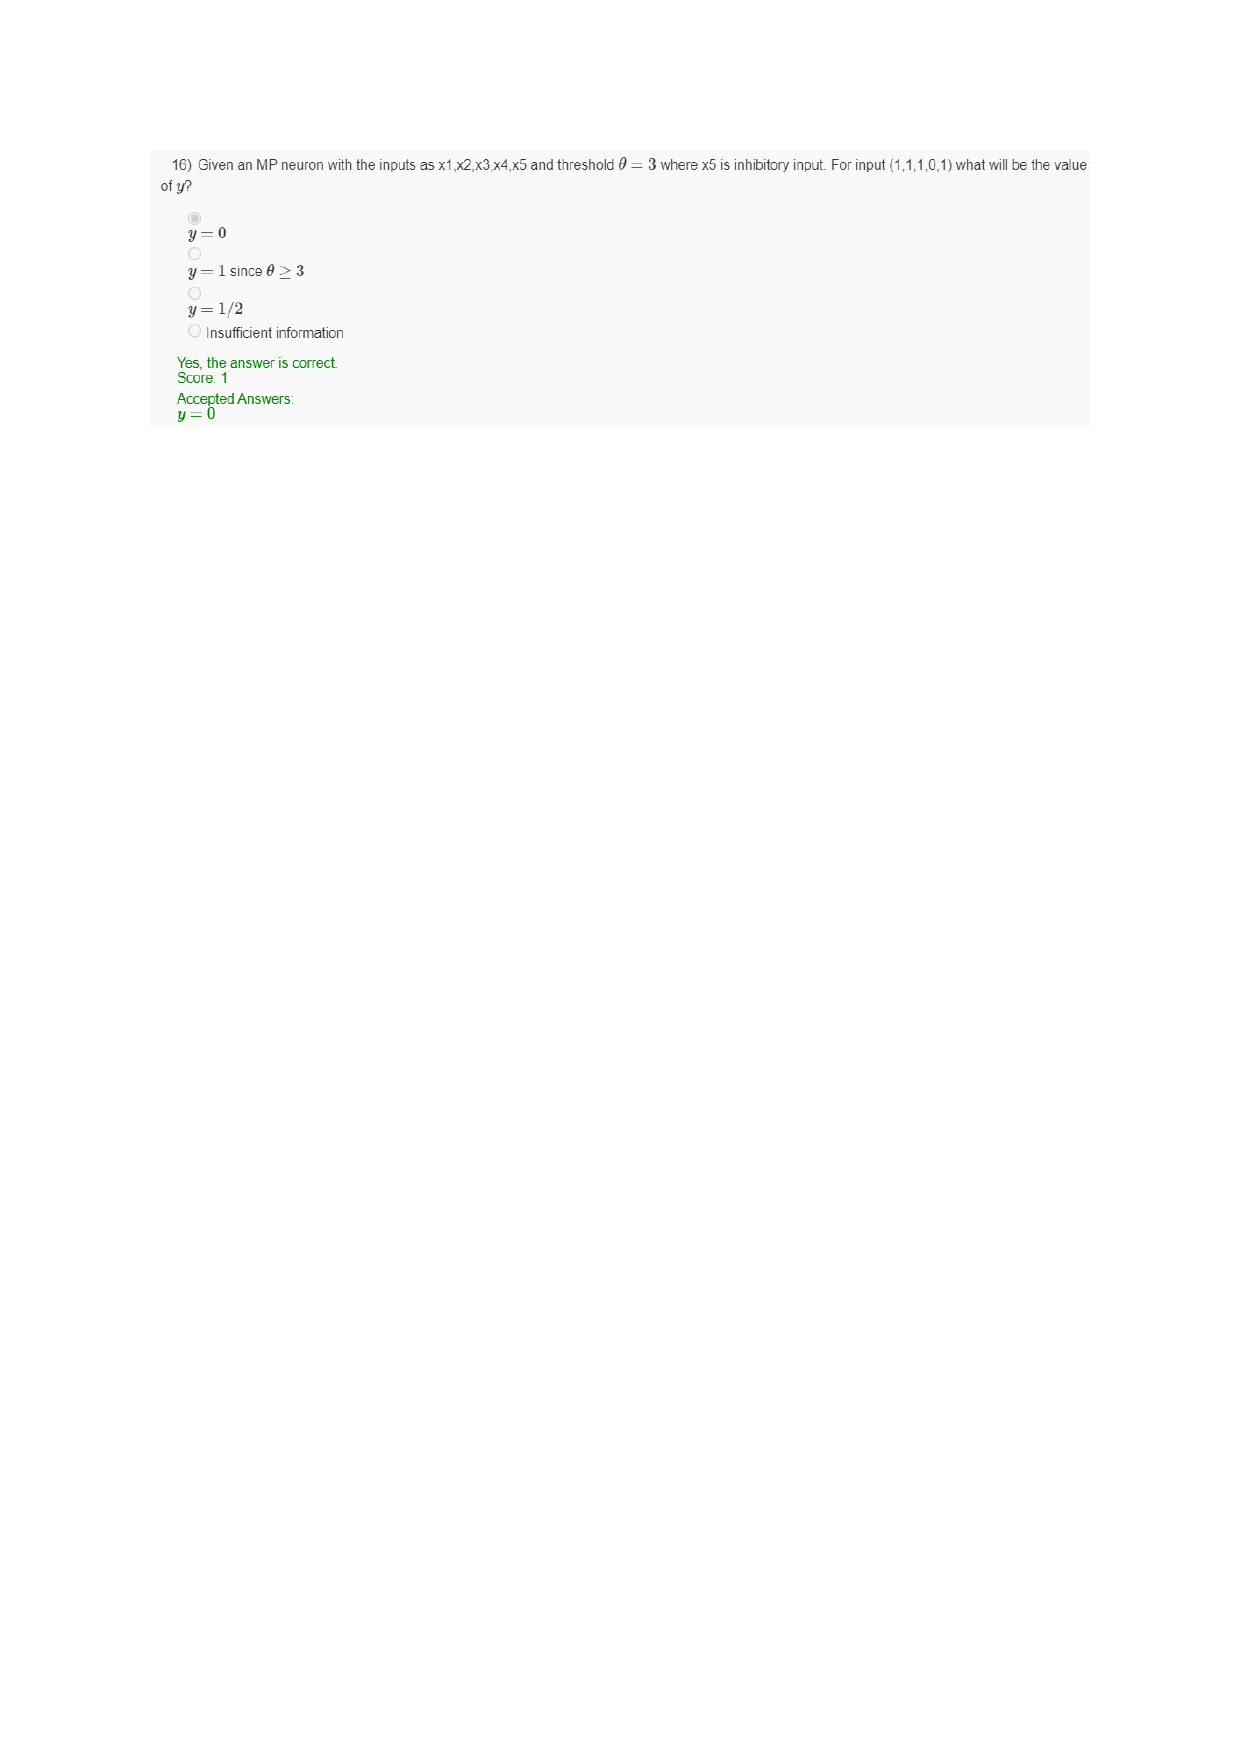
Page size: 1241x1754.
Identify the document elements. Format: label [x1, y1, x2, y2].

picture [150, 150, 1091, 427]
